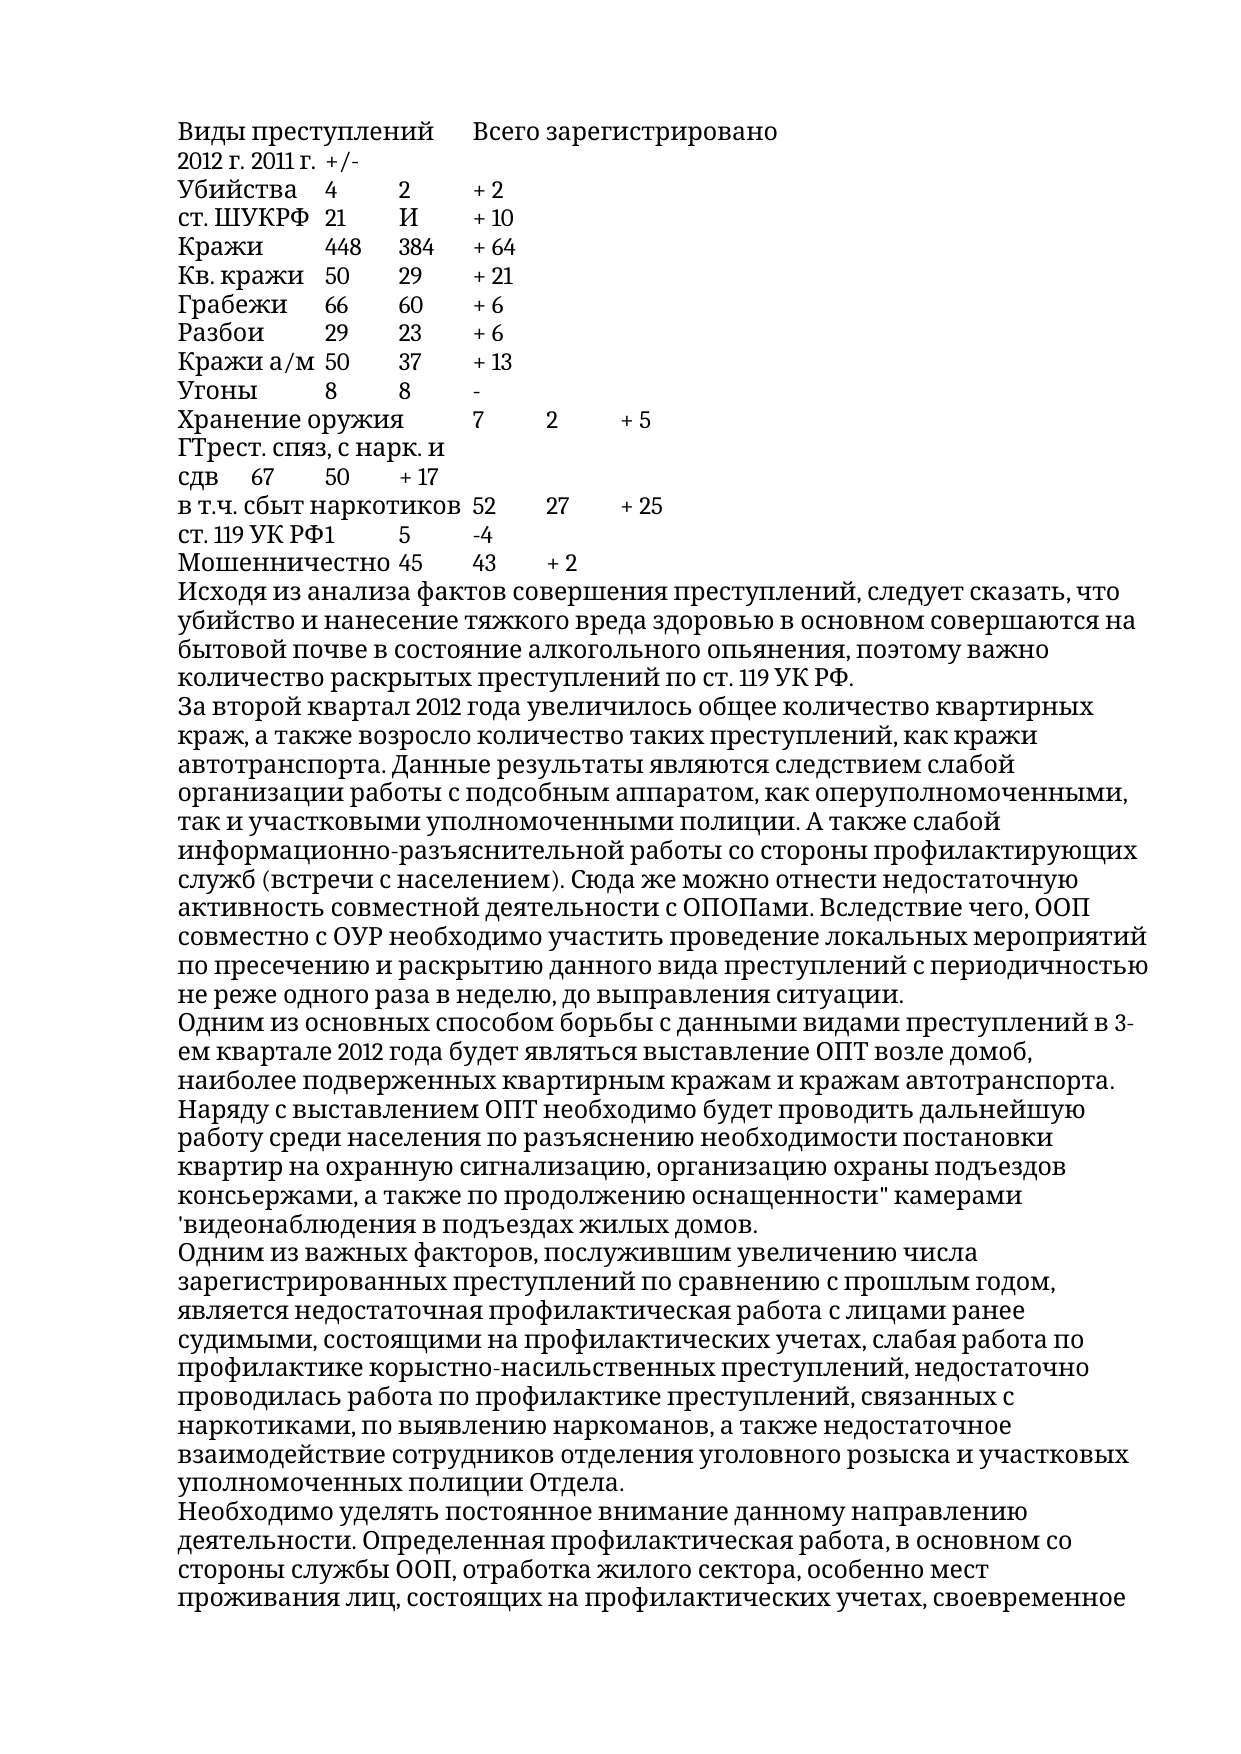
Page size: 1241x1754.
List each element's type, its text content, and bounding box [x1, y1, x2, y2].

text Виды преступлений Всего зарегистрировано [177, 118, 1152, 147]
text Угоны 8 8 - [177, 377, 1152, 406]
text Кражи а/м 50 37 + 13 [177, 348, 1152, 377]
text Одним из важных факторов, послужившим увеличению числа зарегистрированных преступлений по сравнению с прошлым годом, является недостаточная профилактическая работа с лицами ранее судимыми, состоящими на профилактических учетах, слабая работа по профилактике корыстно-насильственных преступлений, недостаточно проводилась работа по профилактике преступлений, связанных с наркотиками, по выявлению наркоманов, а также недостаточное взаимодействие сотрудников отделения уголовного розыска и участковых уполномоченных полиции Отдела. [177, 1239, 1152, 1498]
text сдв 67 50 + 17 [177, 463, 1152, 492]
text Разбои 29 23 + 6 [177, 319, 1152, 348]
text ст. 119 УК РФ 1 5 -4 [177, 521, 1152, 549]
text За второй квартал 2012 года увеличилось общее количество квартирных краж, а также возросло количество таких преступлений, как кражи автотранспорта. Данные результаты являются следствием слабой организации работы с подсобным аппаратом, как оперуполномоченными, так и участковыми уполномоченными полиции. А также слабой информационно-разъяснительной работы со стороны профилактирующих служб (встречи с населением). Сюда же можно отнести недостаточную активность совместной деятельности с ОПОПами. Вследствие чего, ООП совместно с ОУР необходимо участить проведение локальных мероприятий по пресечению и раскрытию данного вида преступлений с периодичностью не реже одного раза в неделю, до выправления ситуации. [177, 693, 1152, 1009]
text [177, 1498, 1152, 1613]
text Хранение оружия 7 2 + 5 [177, 406, 1152, 434]
text ГТрест. спяз, с нарк. и [177, 434, 1152, 463]
text Исходя из анализа фактов совершения преступлений, следует сказать, что убийство и нанесение тяжкого вреда здоровью в основном совершаются на бытовой почве в состояние алкогольного опьянения, поэтому важно количество раскрытых преступлений по ст. 119 УК РФ. [177, 578, 1152, 693]
text 2012 г. 2011 г. +/- [177, 147, 1152, 176]
text Убийства 4 2 + 2 [177, 176, 1152, 204]
text Мошенничестно 45 43 + 2 [177, 549, 1152, 578]
text Кв. кражи 50 29 + 21 [177, 262, 1152, 291]
text Кражи 448 384 + 64 [177, 233, 1152, 262]
text Грабежи 66 60 + 6 [177, 291, 1152, 319]
text в т.ч. сбыт наркотиков 52 27 + 25 [177, 492, 1152, 521]
text Одним из основных способом борьбы с данными видами преступлений в 3-ем квартале 2012 года будет являться выставление ОПТ возле домоб, наиболее подверженных квартирным кражам и кражам автотранспорта. Наряду с выставлением ОПТ необходимо будет проводить дальнейшую работу среди населения по разъяснению необходимости постановки квартир на охранную сигнализацию, организацию охраны подъездов консьержами, а также по продолжению оснащенности" камерами 'видеонаблюдения в подъездах жилых домов. [177, 1009, 1152, 1239]
text ст. ШУКРФ 21 И + 10 [177, 204, 1152, 233]
